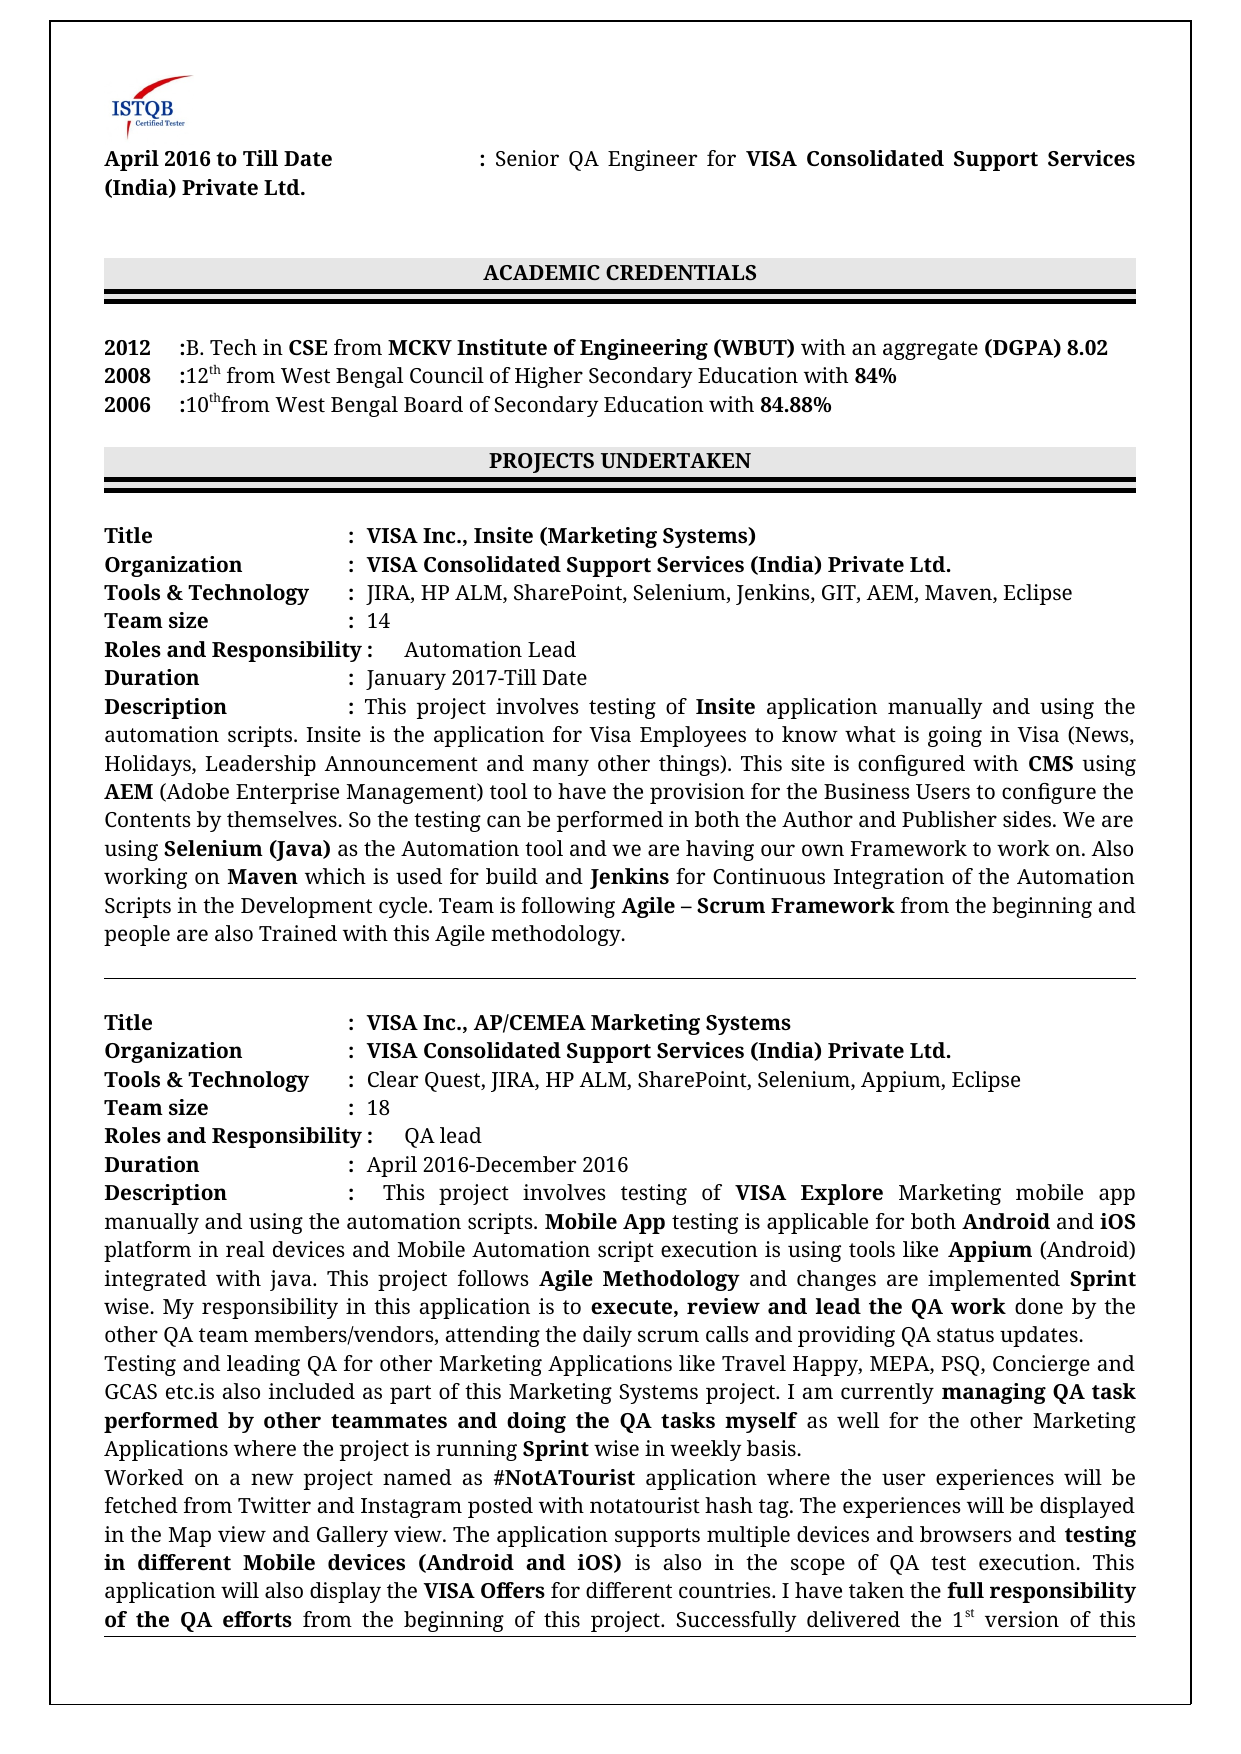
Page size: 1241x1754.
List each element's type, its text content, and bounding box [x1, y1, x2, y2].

text Roles and Responsibility : Automation Lead [104, 635, 1136, 663]
text ACADEMIC CREDENTIALS [104, 258, 1136, 289]
text Tools & Technology : Clear Quest, JIRA, HP ALM, SharePoint, Selenium, Appium, Eclipse [104, 1065, 1136, 1093]
text Team size : 18 [104, 1093, 1136, 1122]
text Roles and Responsibility : QA lead [104, 1122, 1136, 1150]
text Duration : January 2017-Till Date [104, 663, 1136, 692]
text April 2016 to Till Date : Senior QA Engineer for VISA Consolidated Support Services (India) Private Ltd. [104, 144, 1136, 201]
text Title : VISA Inc., Insite (Marketing Systems) [104, 521, 1136, 550]
text Description : This project involves testing of Insite application manually and using the automation scripts. Insite is the application for Visa Employees to know what is going in Visa (News, Holidays, Leadership Announcement and many other things). This site is configured with CMS using AEM (Adobe Enterprise Management) tool to have the provision for the Business Users to configure the Contents by themselves. So the testing can be performed in both the Author and Publisher sides. We are using Selenium (Java) as the Automation tool and we are having our own Framework to work on. Also working on Maven which is used for build and Jenkins for Continuous Integration of the Automation Scripts in the Development cycle. Team is following Agile – Scrum Framework from the beginning and people are also Trained with this Agile methodology. [104, 692, 1136, 948]
text Description : This project involves testing of VISA Explore Marketing mobile app manually and using the automation scripts. Mobile App testing is applicable for both Android and iOS platform in real devices and Mobile Automation script execution is using tools like Appium (Android) integrated with java. This project follows Agile Methodology and changes are implemented Sprint wise. My responsibility in this application is to execute, review and lead the QA work done by the other QA team members/vendors, attending the daily scrum calls and providing QA status updates. [104, 1178, 1136, 1349]
text Organization : VISA Consolidated Support Services (India) Private Ltd. [104, 550, 1136, 578]
text 2006 :10thfrom West Bengal Board of Secondary Education with 84.88% [104, 390, 1136, 418]
text Team size : 14 [104, 607, 1136, 635]
text 2012 :B. Tech in CSE from MCKV Institute of Engineering (WBUT) with an aggregate (DGPA) 8.02 [104, 333, 1136, 361]
text Testing and leading QA for other Marketing Applications like Travel Happy, MEPA, PSQ, Concierge and GCAS etc.is also included as part of this Marketing Systems project. I am currently managing QA task performed by other teammates and doing the QA tasks myself as well for the other Marketing Applications where the project is running Sprint wise in weekly basis. [104, 1349, 1136, 1463]
text Tools & Technology : JIRA, HP ALM, SharePoint, Selenium, Jenkins, GIT, AEM, Maven, Eclipse [104, 578, 1136, 607]
picture [104, 75, 195, 145]
text Title : VISA Inc., AP/CEMEA Marketing Systems [104, 1008, 1136, 1036]
text Organization : VISA Consolidated Support Services (India) Private Ltd. [104, 1036, 1136, 1065]
text PROJECTS UNDERTAKEN [104, 447, 1136, 477]
text 2008 :12th from West Bengal Council of Higher Secondary Education with 84% [104, 361, 1136, 390]
text Duration : April 2016-December 2016 [104, 1150, 1136, 1178]
